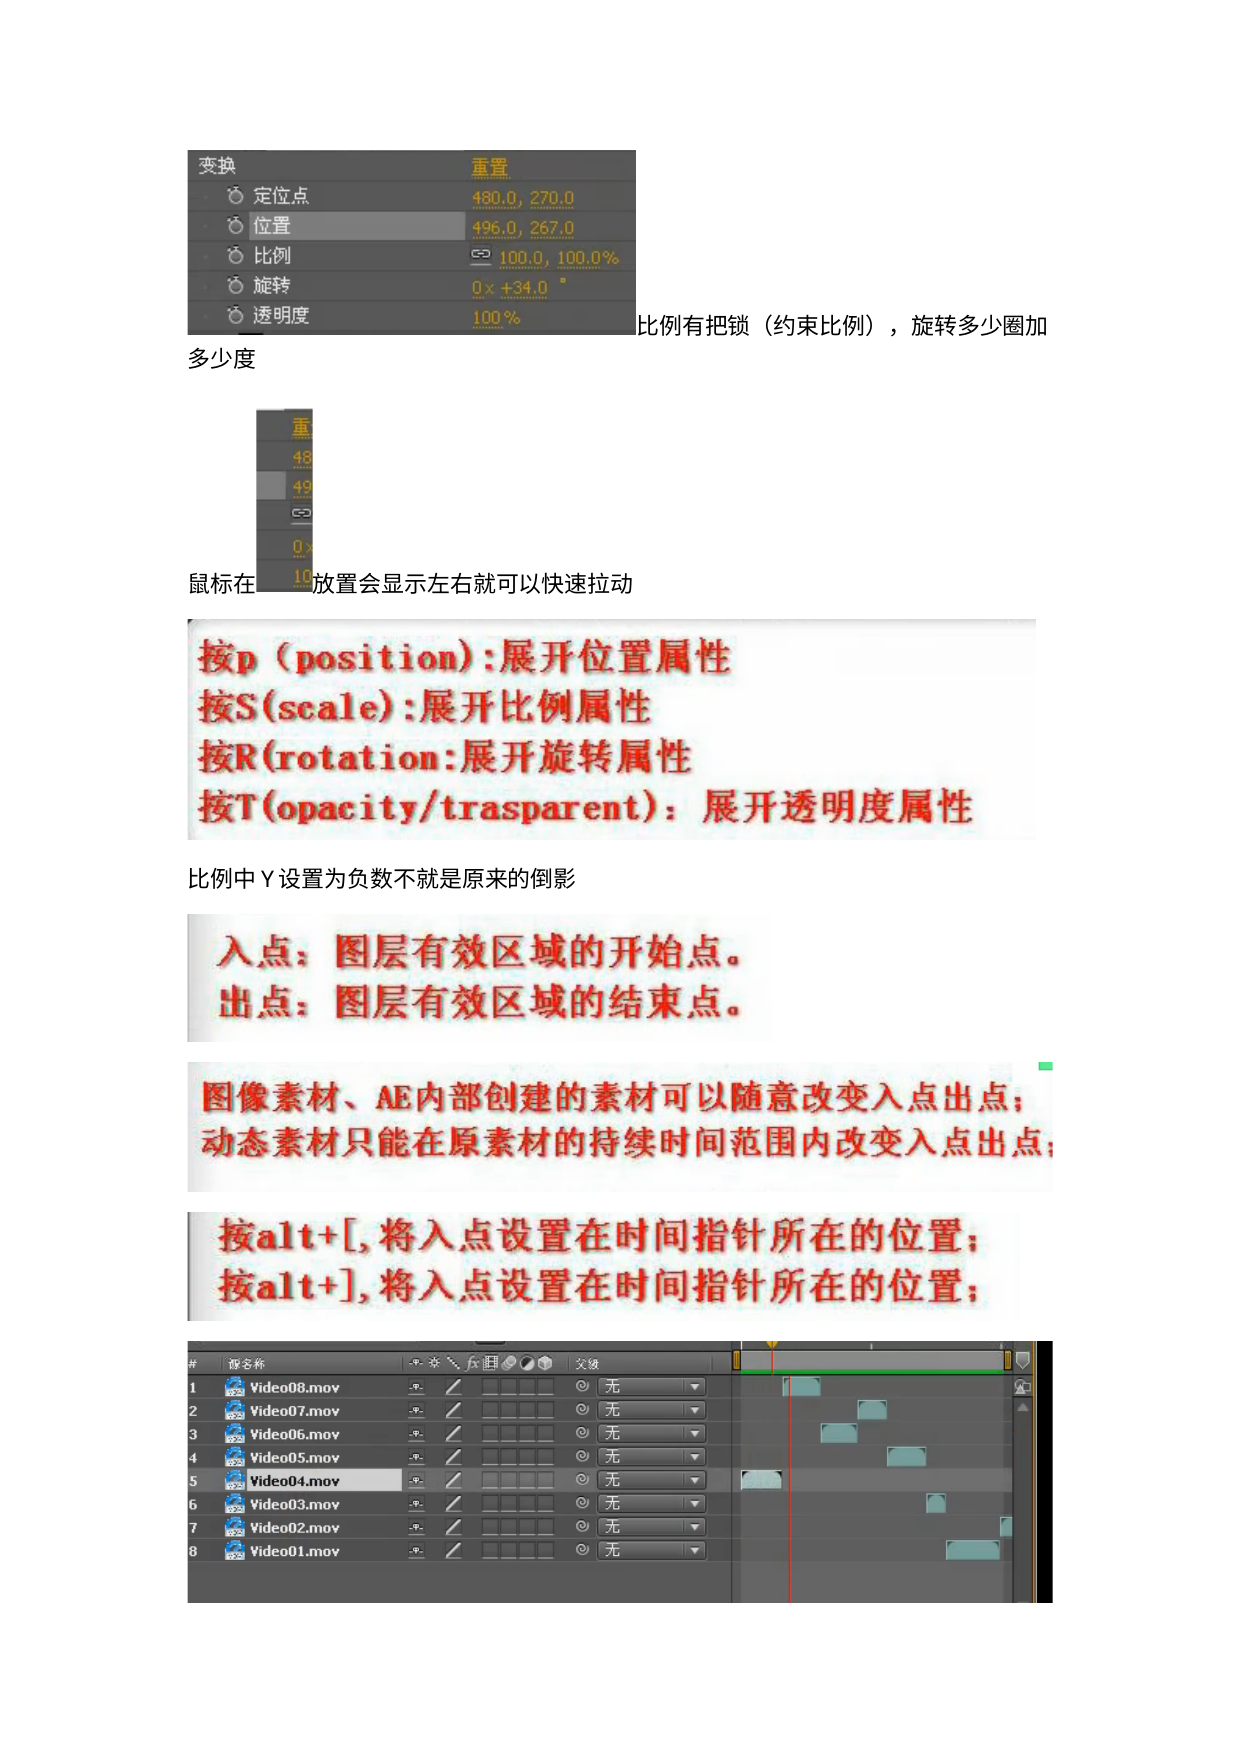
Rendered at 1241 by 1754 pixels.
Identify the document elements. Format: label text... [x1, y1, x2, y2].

picture [187, 1341, 1053, 1603]
picture [187, 914, 772, 1042]
picture [256, 395, 313, 592]
picture [187, 1062, 1053, 1192]
text 比例中Y设置为负数不就是原来的倒影 [187, 861, 1053, 894]
picture [187, 619, 1036, 840]
picture [187, 1212, 1021, 1321]
picture [187, 150, 636, 335]
text 鼠标在放置会显示左右就可以快速拉动 [187, 395, 1053, 599]
